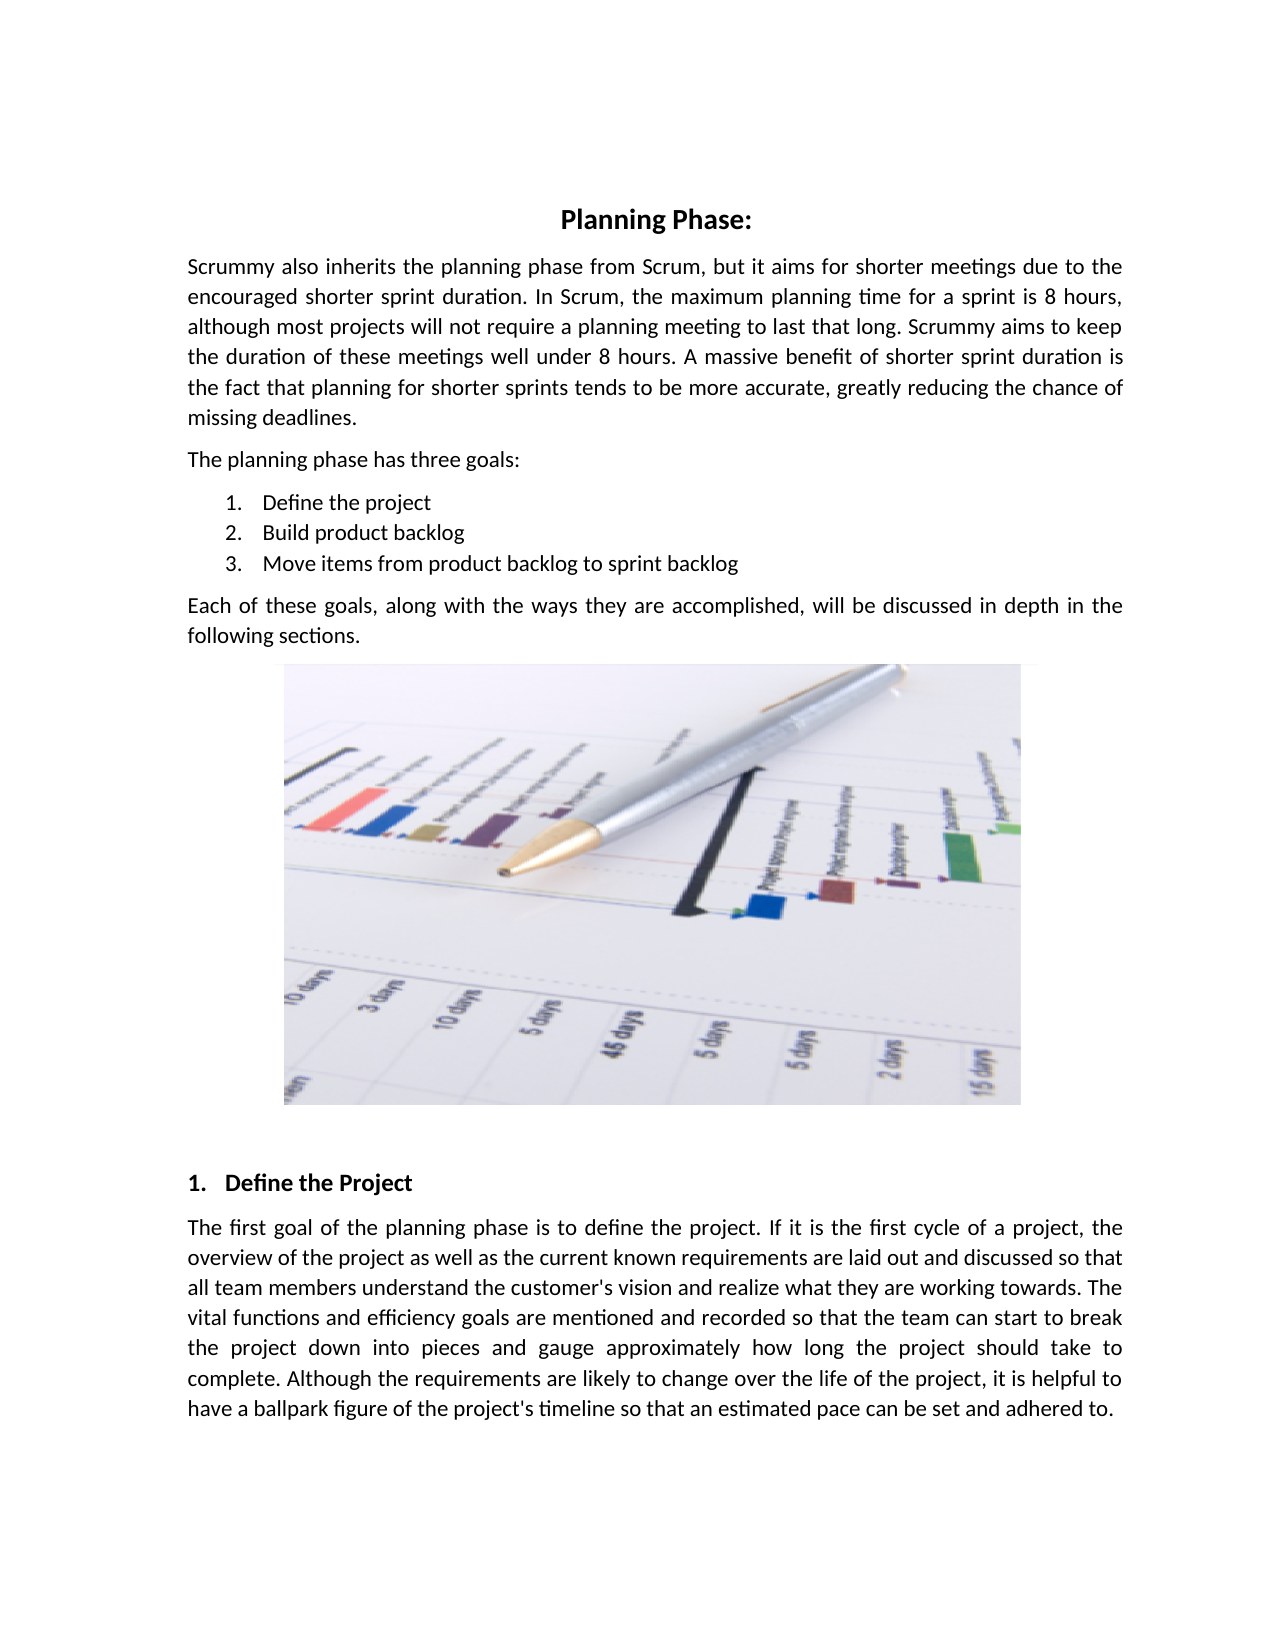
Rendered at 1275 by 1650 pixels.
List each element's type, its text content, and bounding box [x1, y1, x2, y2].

list Define the Project [187, 1167, 1125, 1198]
list Define the project [225, 488, 1125, 516]
list Build product backlog [225, 518, 1125, 547]
picture [274, 664, 1039, 1112]
text Each of these goals, along with the ways they are accomplished, will be discussed in depth in the following sections. [187, 591, 1125, 650]
list Move items from product backlog to sprint backlog [225, 549, 1125, 577]
text The first goal of the planning phase is to define the project. If it is the first cycle of a project, the overview of the project as well as the current known requirements are laid out and discussed so that all team members understand the customer's vision and realize what they are working towards. The vital functions and efficiency goals are mentioned and recorded so that the team can start to break the project down into pieces and gauge approximately how long the project should take to complete. Although the requirements are likely to change over the life of the project, it is helpful to have a ballpark figure of the project's timeline so that an estimated pace can be set and adhered to. [187, 1213, 1125, 1422]
text Planning Phase: [187, 201, 1125, 237]
text Scrummy also inherits the planning phase from Scrum, but it aims for shorter meetings due to the encouraged shorter sprint duration. In Scrum, the maximum planning time for a sprint is 8 hours, although most projects will not require a planning meeting to last that long. Scrummy aims to keep the duration of these meetings well under 8 hours. A massive benefit of shorter sprint duration is the fact that planning for shorter sprints tends to be more accurate, greatly reducing the chance of missing deadlines. [187, 252, 1125, 431]
text The planning phase has three goals: [150, 446, 1125, 474]
